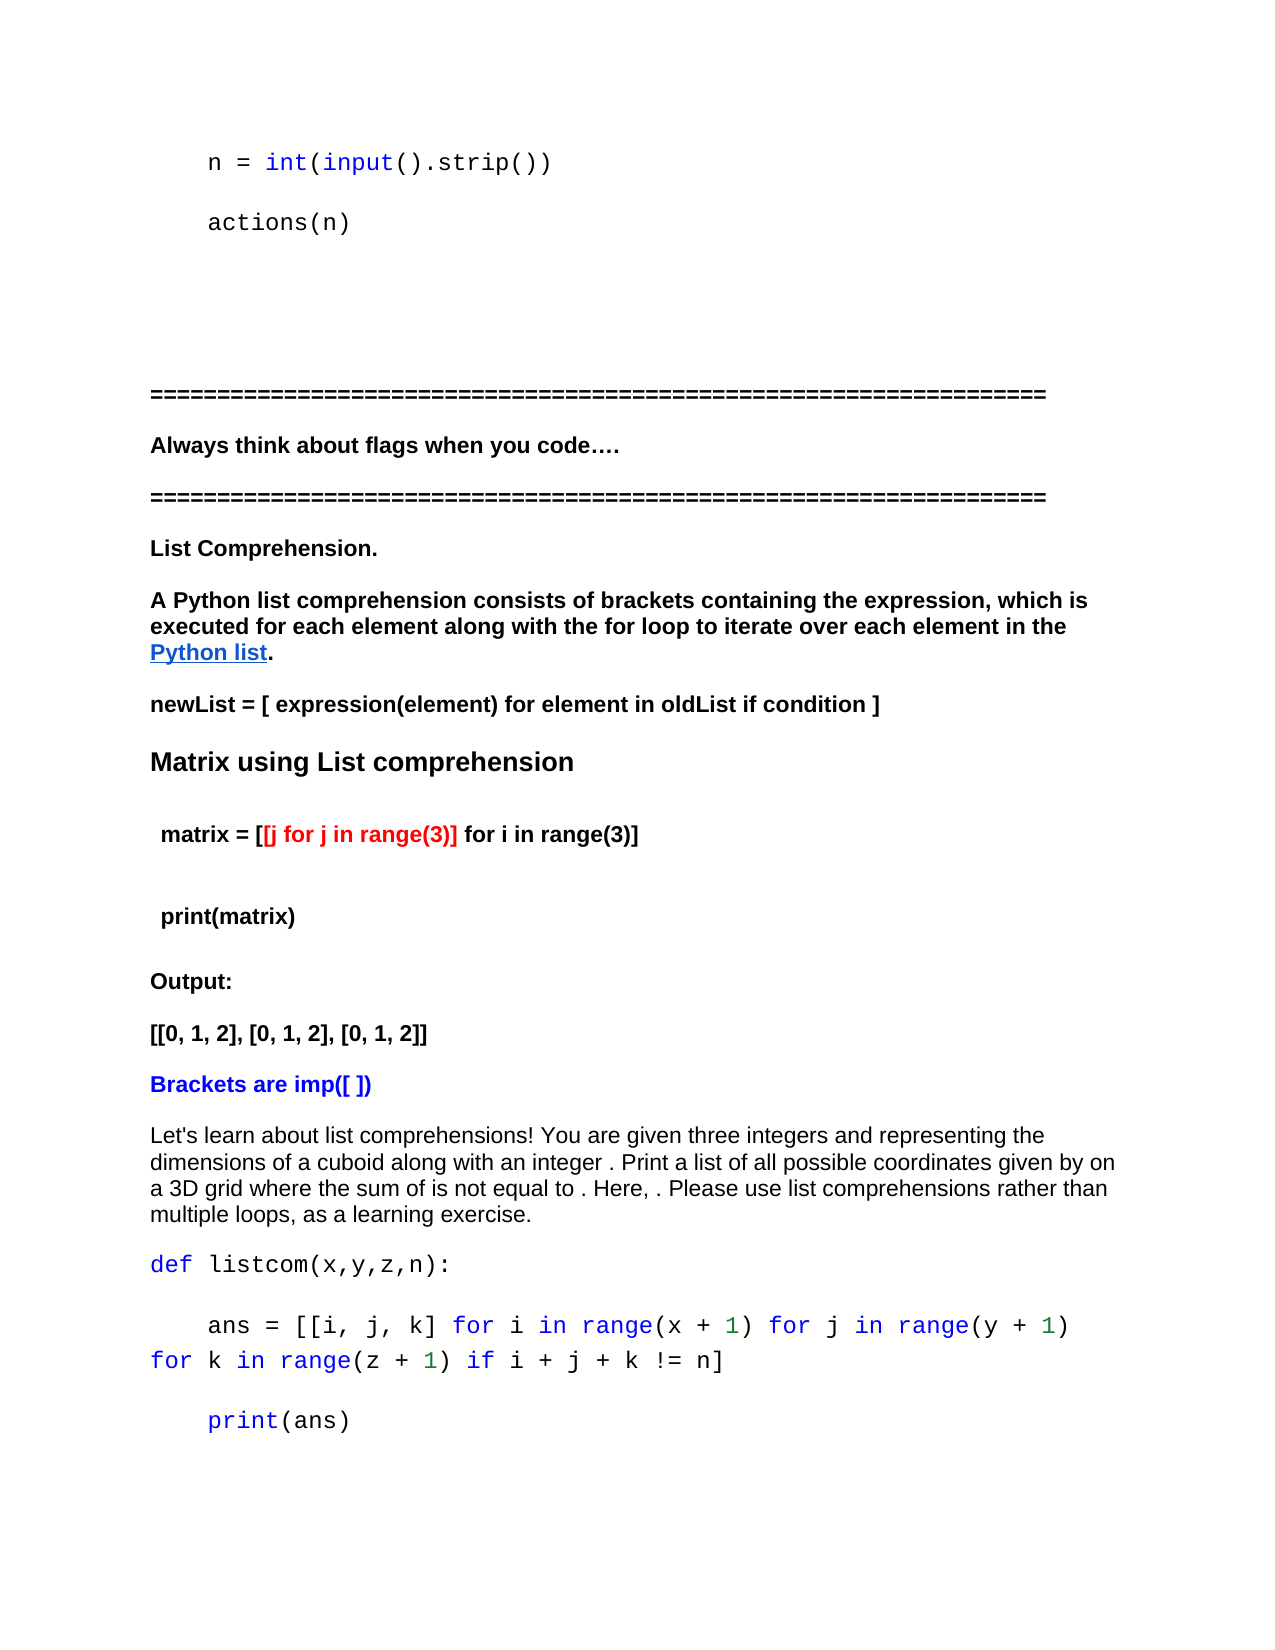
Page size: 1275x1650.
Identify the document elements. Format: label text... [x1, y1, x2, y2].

text =================================================================== [150, 381, 1125, 407]
text print(ans) [150, 1409, 1125, 1436]
text n = int(input().strip()) [150, 150, 1125, 177]
text A Python list comprehension consists of brackets containing the expression, which is executed for each element along with the for loop to iterate over each element in the Python list. [150, 587, 1125, 666]
text actions(n) [150, 210, 1125, 237]
text def listcom(x,y,z,n): [150, 1253, 1125, 1280]
text ans = [[i, j, k] for i in range(x + 1) for j in range(y + 1) for k in range(z + 1) if i + j + k != n] [150, 1313, 1125, 1376]
text newList = [ expression(element) for element in oldList if condition ] [150, 691, 1125, 717]
text List Comprehension. [150, 535, 1125, 562]
subtitle Matrix using List comprehension [150, 746, 1125, 777]
text Output: [150, 968, 1125, 995]
text Always think about flags when you code…. [150, 432, 1125, 459]
text Brackets are imp([ ]) [150, 1071, 1125, 1097]
text =================================================================== [150, 484, 1125, 510]
text Let's learn about list comprehensions! You are given three integers and representing the dimensions of a cuboid along with an integer . Print a list of all possible coordinates given by on a 3D grid where the sum of is not equal to . Here, . Please use list comprehensions rather than multiple loops, as a learning exercise. [150, 1122, 1125, 1228]
table_header matrix = [[j for j in range(3)] for i in range(3)] print(matrix) [150, 786, 694, 943]
text [[0, 1, 2], [0, 1, 2], [0, 1, 2]] [150, 1020, 1125, 1046]
